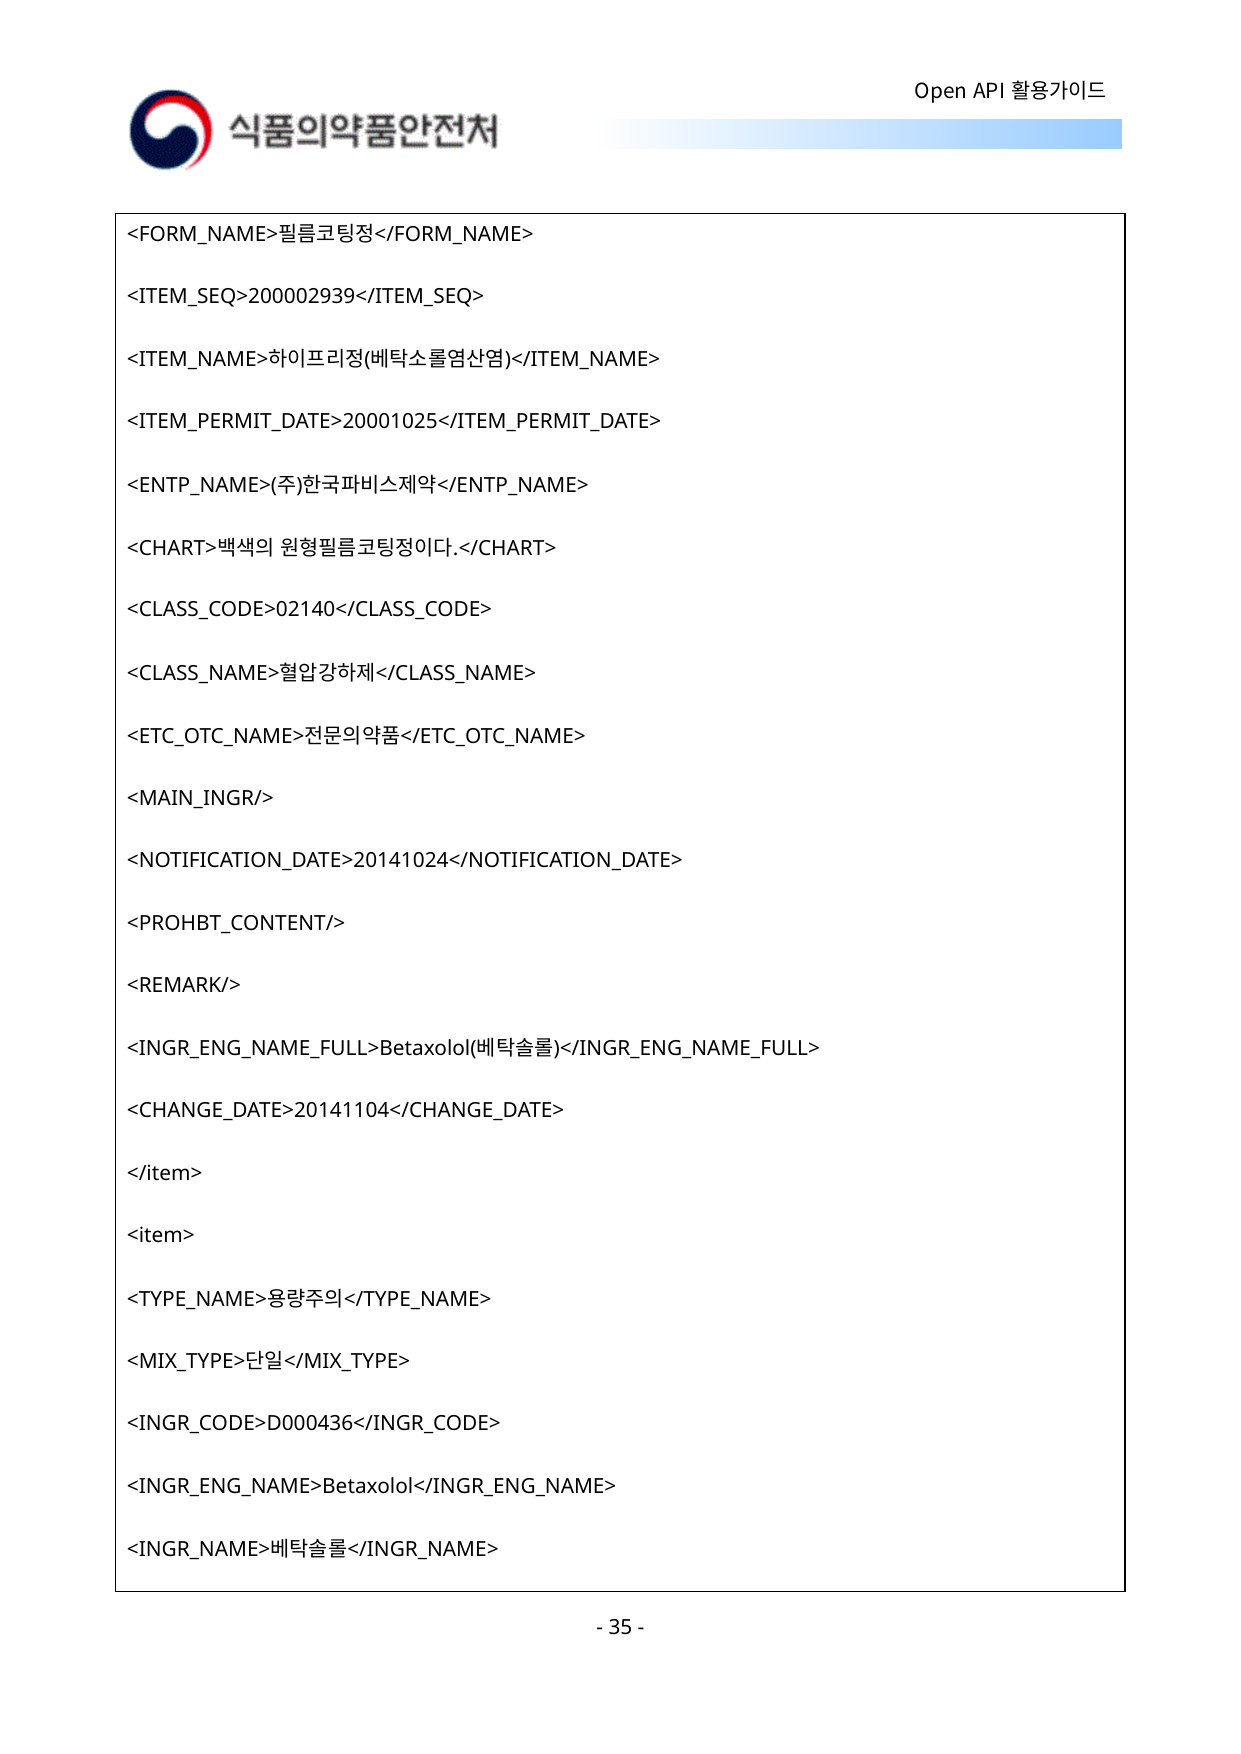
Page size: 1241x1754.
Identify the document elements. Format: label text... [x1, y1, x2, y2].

picture [118, 88, 503, 177]
